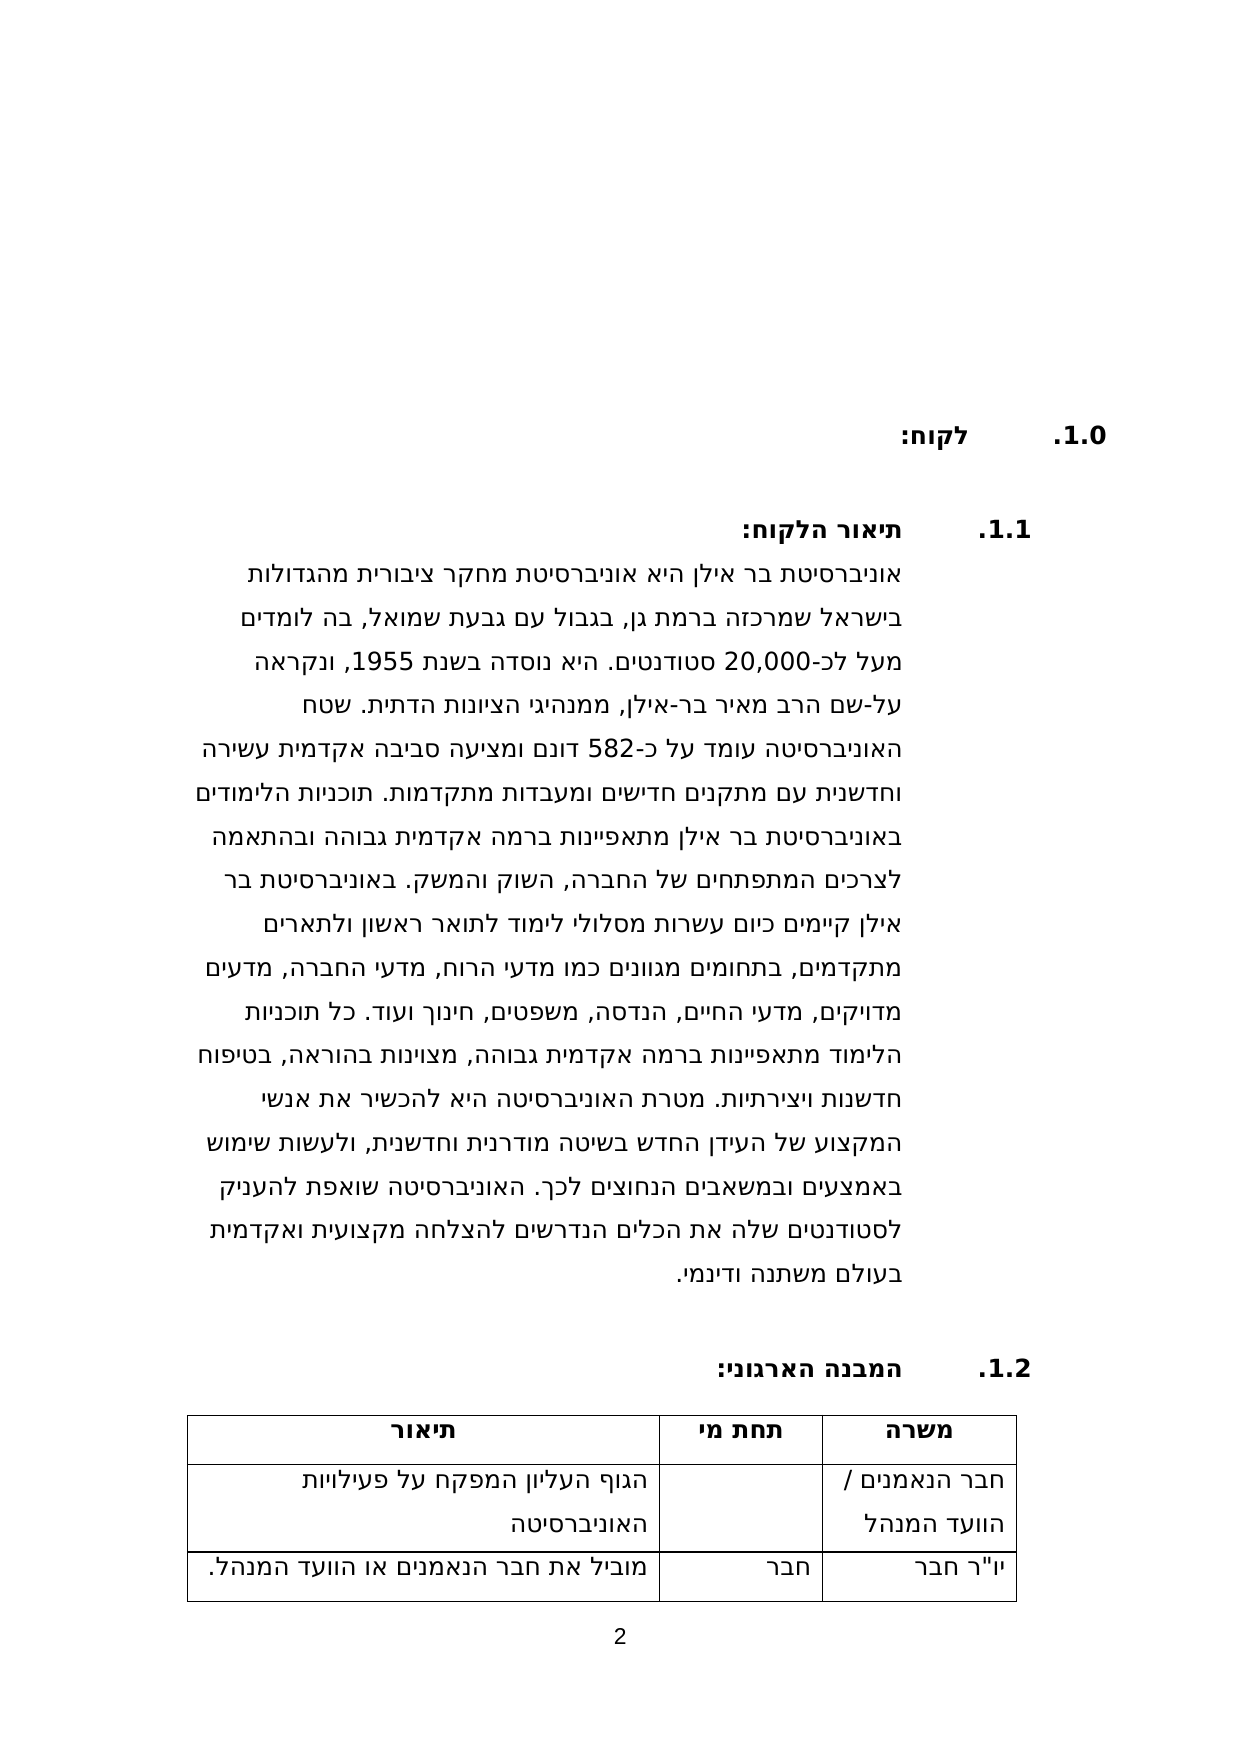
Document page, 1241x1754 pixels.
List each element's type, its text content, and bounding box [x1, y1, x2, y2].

table_cell חבר הנאמנים / הוועד המנהל [823, 1465, 1016, 1551]
list המבנה הארגוני: [187, 1354, 978, 1383]
table_header משרה [823, 1416, 1016, 1464]
list אוניברסיטת בר אילן היא אוניברסיטת מחקר ציבורית מהגדולות בישראל שמרכזה ברמת גן, בגבול עם גבעת שמואל, בה לומדים מעל לכ-20,000 סטודנטים. היא נוסדה בשנת 1955, ונקראה על-שם הרב מאיר בר-אילן, ממנהיגי הציונות הדתית. שטח האוניברסיטה עומד על כ-582 דונם ומציעה סביבה אקדמית עשירה וחדשנית עם מתקנים חדישים ומעבדות מתקדמות. תוכניות הלימודים באוניברסיטת בר אילן מתאפיינות ברמה אקדמית גבוהה ובהתאמה לצרכים המתפתחים של החברה, השוק והמשק. באוניברסיטת בר אילן קיימים כיום עשרות מסלולי לימוד לתואר ראשון ולתארים מתקדמים, בתחומים מגוונים כמו מדעי הרוח, מדעי החברה, מדעים מדויקים, מדעי החיים, הנדסה, משפטים, חינוך ועוד. כל תוכניות הלימוד מתאפיינות ברמה אקדמית גבוהה, מצוינות בהוראה, בטיפוח חדשנות ויצירתיות. מטרת האוניברסיטה היא להכשיר את אנשי המקצוע של העידן החדש בשיטה מודרנית וחדשנית, ולעשות שימוש באמצעים ובמשאבים הנחוצים לכך. האוניברסיטה שואפת להעניק לסטודנטים שלה את הכלים הנדרשים להצלחה מקצועית ואקדמית בעולם משתנה ודינמי. [187, 559, 903, 1288]
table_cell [823, 1553, 1016, 1601]
list תיאור הלקוח: [187, 516, 978, 545]
table_header תיאור [188, 1416, 659, 1464]
table_cell [660, 1465, 822, 1551]
table_cell הגוף העליון המפקח על פעילויות האוניברסיטה [188, 1465, 659, 1551]
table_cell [188, 1553, 659, 1601]
table_header תחת מי [660, 1416, 822, 1464]
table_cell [660, 1553, 822, 1601]
list לקוח: [187, 421, 1053, 450]
